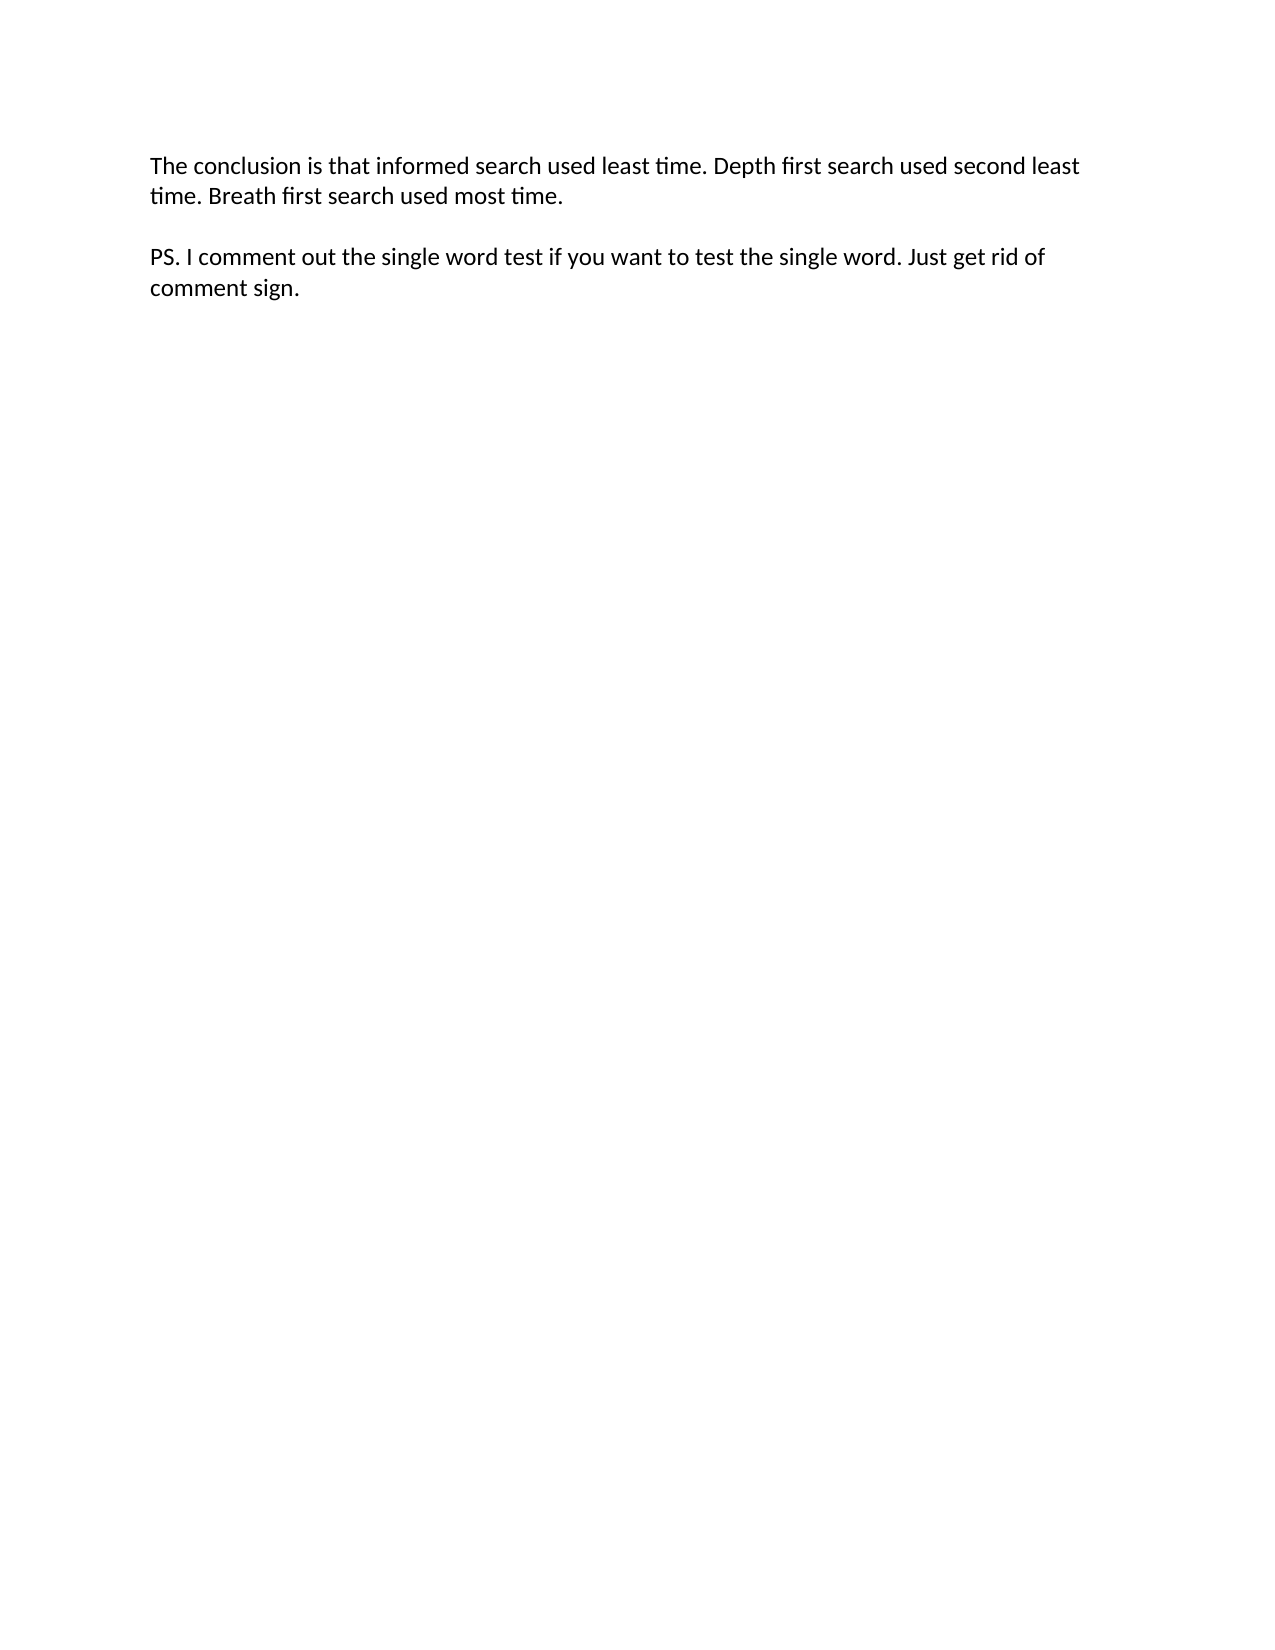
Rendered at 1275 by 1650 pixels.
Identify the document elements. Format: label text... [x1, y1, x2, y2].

text PS. I comment out the single word test if you want to test the single word. Just get rid of comment sign. [150, 242, 1125, 303]
text The conclusion is that informed search used least time. Depth first search used second least time. Breath first search used most time. [150, 150, 1125, 211]
